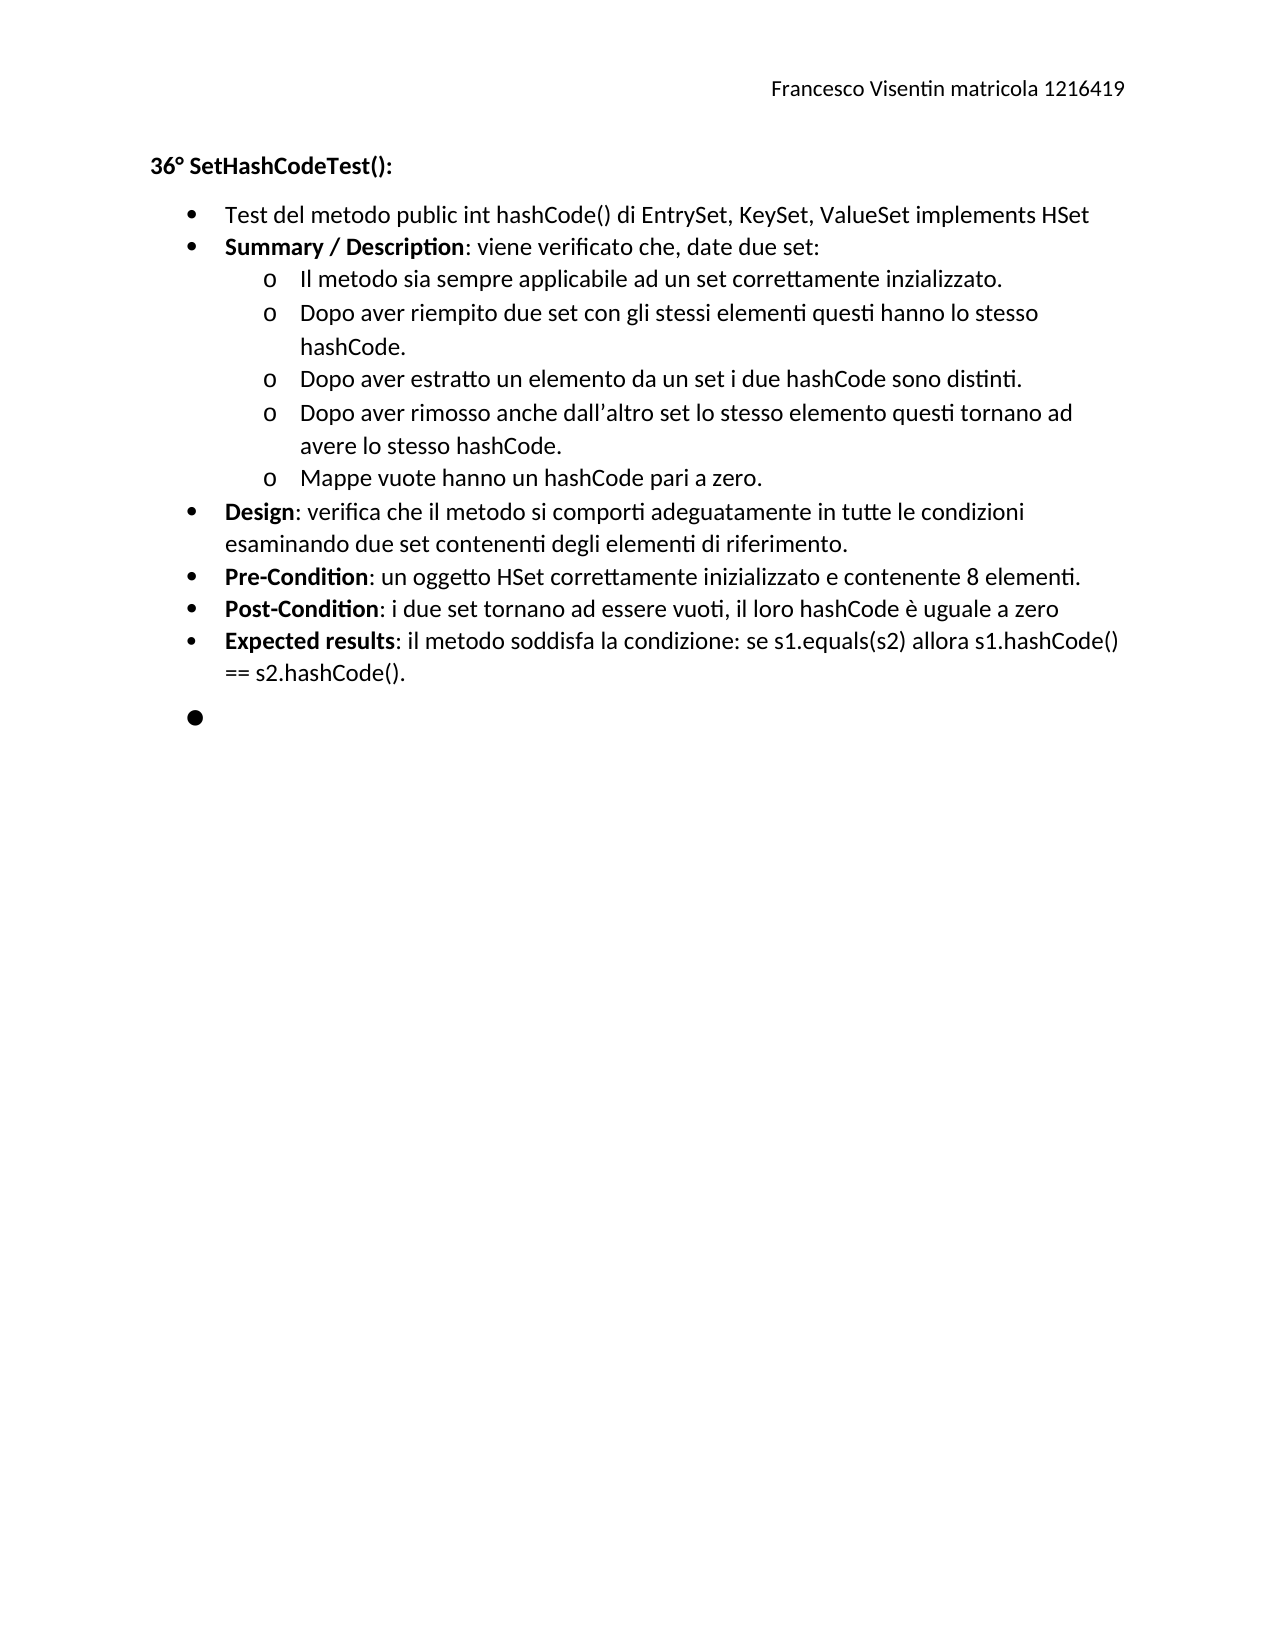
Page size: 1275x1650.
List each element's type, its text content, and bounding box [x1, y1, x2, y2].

list Mappe vuote hanno un hashCode pari a zero. [262, 462, 1125, 494]
list Summary / Description: viene verificato che, date due set: [187, 231, 1125, 262]
list Il metodo sia sempre applicabile ad un set correttamente inzializzato. [262, 263, 1125, 295]
list Design: verifica che il metodo si comporti adeguatamente in tutte le condizioni esaminando due set contenenti degli elementi di riferimento. [187, 496, 1125, 559]
list Post-Condition: i due set tornano ad essere vuoti, il loro hashCode è uguale a zero [187, 593, 1125, 623]
list Dopo aver rimosso anche dall’altro set lo stesso elemento questi tornano ad avere lo stesso hashCode. [262, 397, 1125, 461]
list Test del metodo public int hashCode() di EntrySet, KeySet, ValueSet implements HSet [187, 199, 1125, 229]
text 36° SetHashCodeTest(): [150, 150, 1125, 181]
list Expected results: il metodo soddisfa la condizione: se s1.equals(s2) allora s1.hashCode() == s2.hashCode(). [187, 625, 1125, 688]
list Dopo aver estratto un elemento da un set i due hashCode sono distinti. [262, 363, 1125, 395]
list Dopo aver riempito due set con gli stessi elementi questi hanno lo stesso hashCode. [262, 297, 1125, 361]
list Pre-Condition: un oggetto HSet correttamente inizializzato e contenente 8 elementi. [187, 561, 1125, 591]
